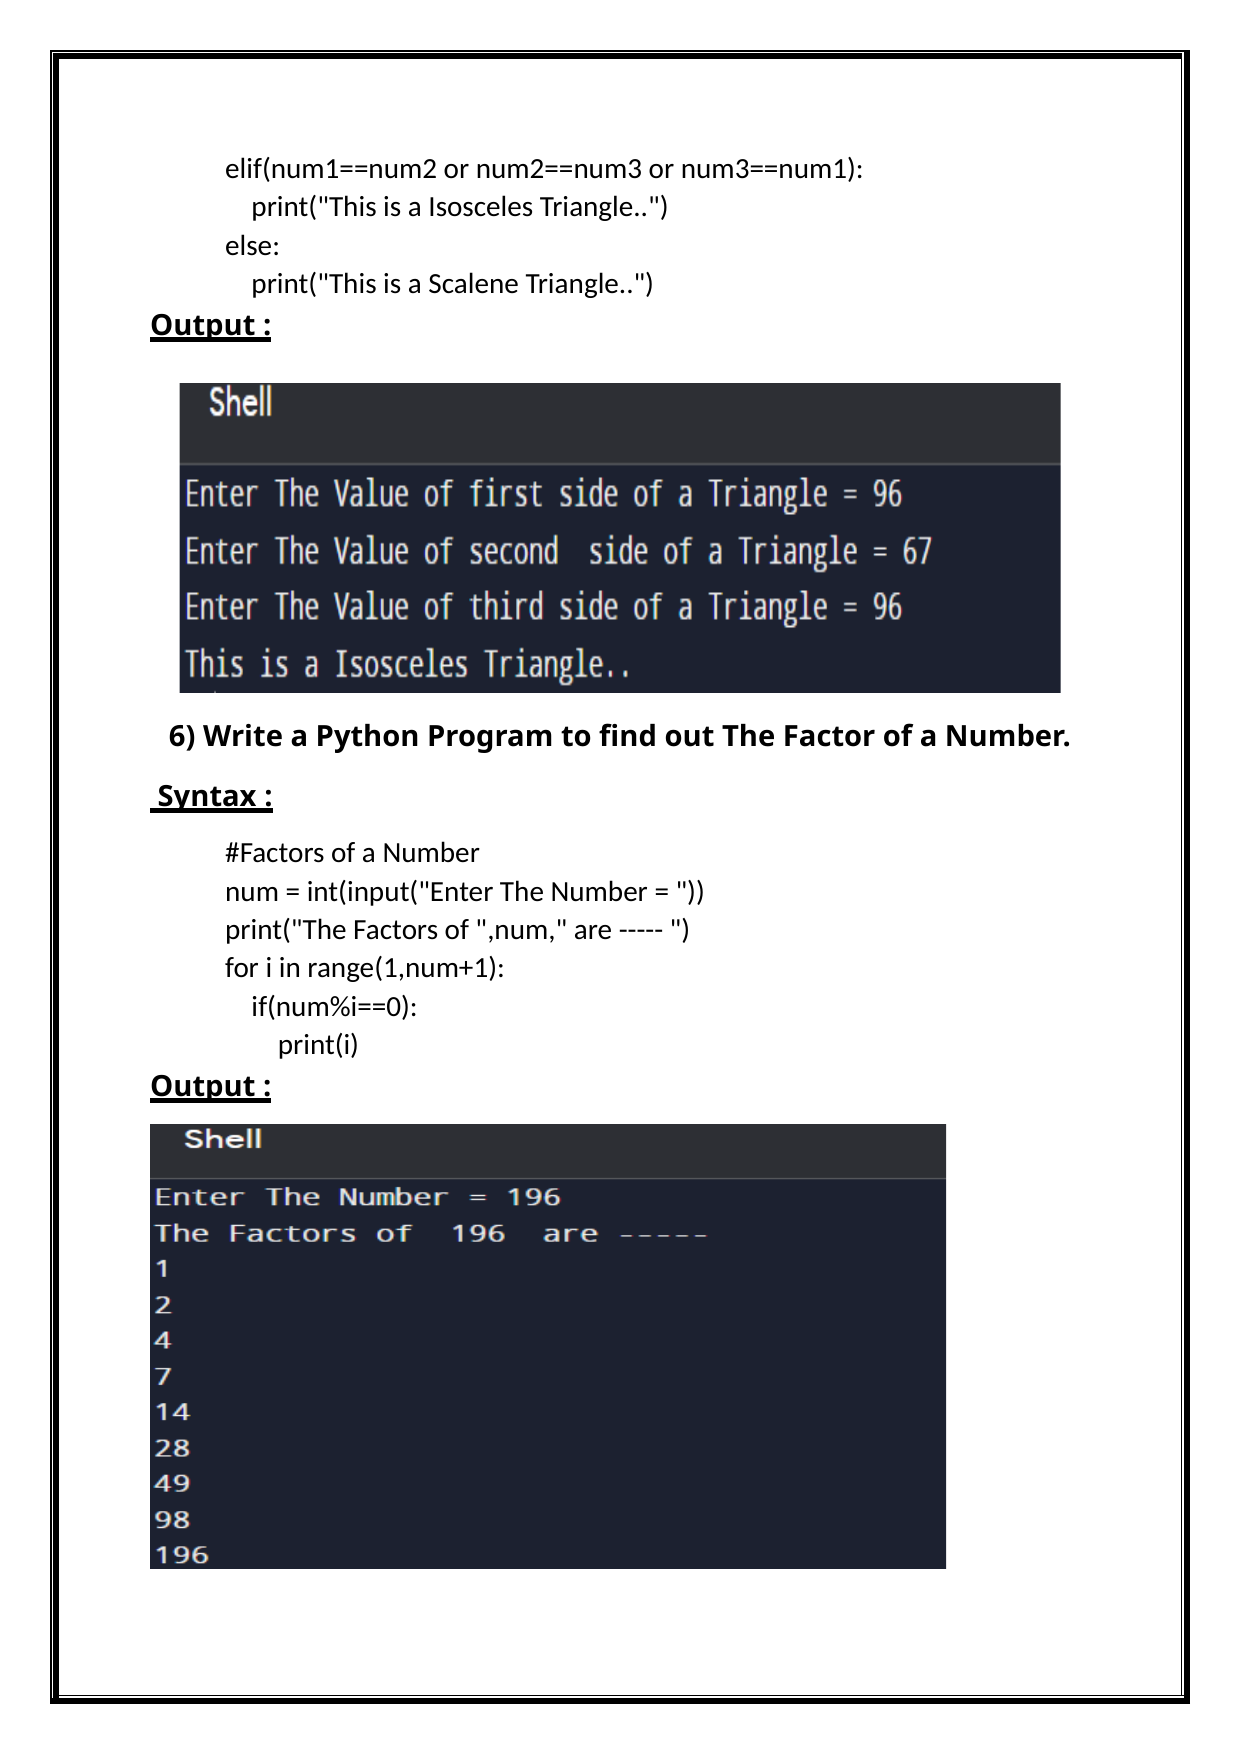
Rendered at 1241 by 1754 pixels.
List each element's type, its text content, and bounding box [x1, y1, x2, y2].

text if(num%i==0): [225, 988, 1090, 1024]
text num = int(input("Enter The Number = ")) [225, 873, 1090, 908]
text print("This is a Isosceles Triangle..") [225, 188, 1090, 224]
text Output : [150, 304, 1090, 343]
picture [179, 383, 1061, 693]
text elif(num1==num2 or num2==num3 or num3==num1): [225, 150, 1090, 186]
text #Factors of a Number [225, 834, 1090, 870]
text Syntax : [150, 775, 1090, 814]
text print("This is a Scalene Triangle..") [225, 265, 1090, 301]
text else: [225, 227, 1090, 262]
picture [150, 1124, 947, 1569]
text print("The Factors of ",num," are ----- ") [225, 911, 1090, 947]
text Output : [150, 1065, 1090, 1104]
text for i in range(1,num+1): [225, 949, 1090, 985]
text print(i) [225, 1026, 1090, 1062]
